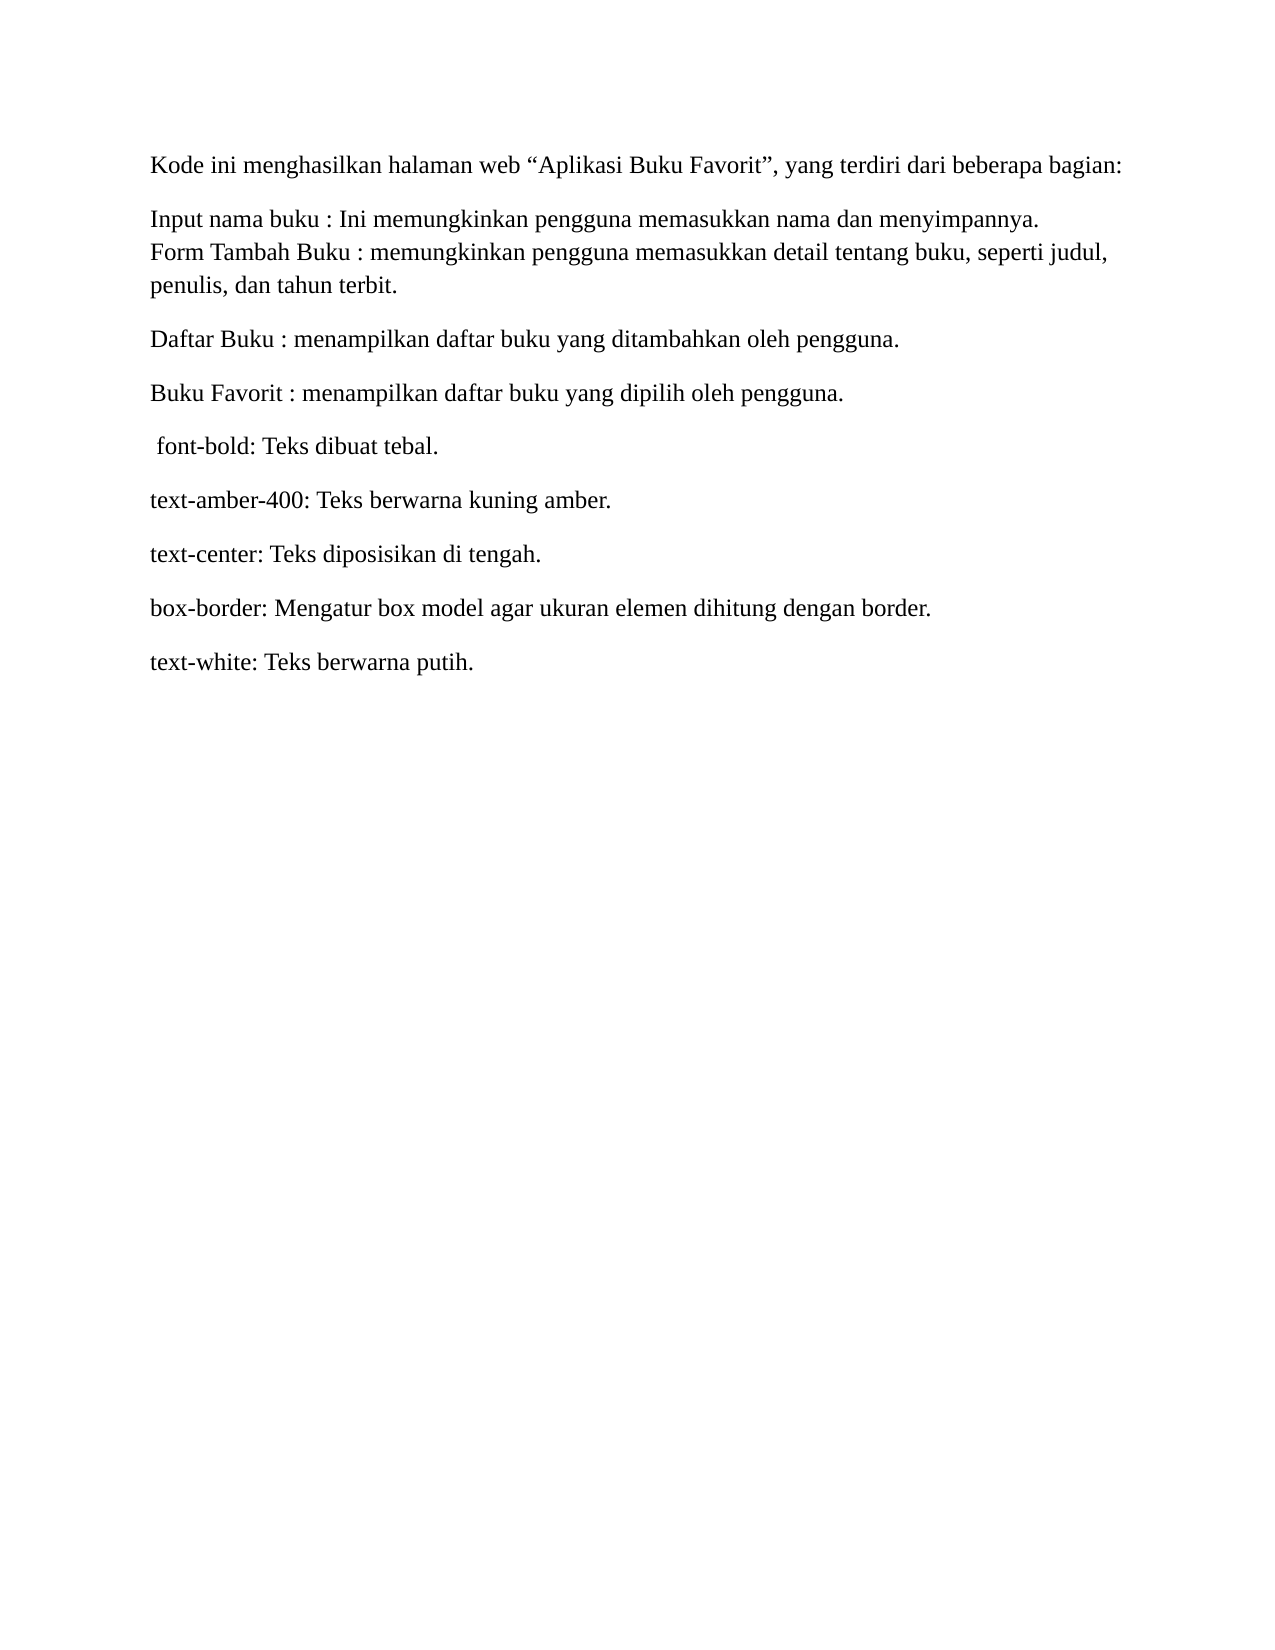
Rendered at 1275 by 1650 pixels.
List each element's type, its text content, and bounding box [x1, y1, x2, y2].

text text-amber-400: Teks berwarna kuning amber. [150, 485, 1125, 514]
text Input nama buku : Ini memungkinkan pengguna memasukkan nama dan menyimpannya. Form Tambah Buku : memungkinkan pengguna memasukkan detail tentang buku, seperti judul, penulis, dan tahun terbit. [150, 204, 1125, 299]
text Buku Favorit : menampilkan daftar buku yang dipilih oleh pengguna. [150, 378, 1125, 406]
text Daftar Buku : menampilkan daftar buku yang ditambahkan oleh pengguna. [150, 324, 1125, 352]
text box-border: Mengatur box model agar ukuran elemen dihitung dengan border. [150, 593, 1125, 622]
text Kode ini menghasilkan halaman web “Aplikasi Buku Favorit”, yang terdiri dari beberapa bagian: [150, 150, 1125, 179]
text text-white: Teks berwarna putih. [150, 647, 1125, 676]
text text-center: Teks diposisikan di tengah. [150, 539, 1125, 568]
text font-bold: Teks dibuat tebal. [150, 431, 1125, 460]
